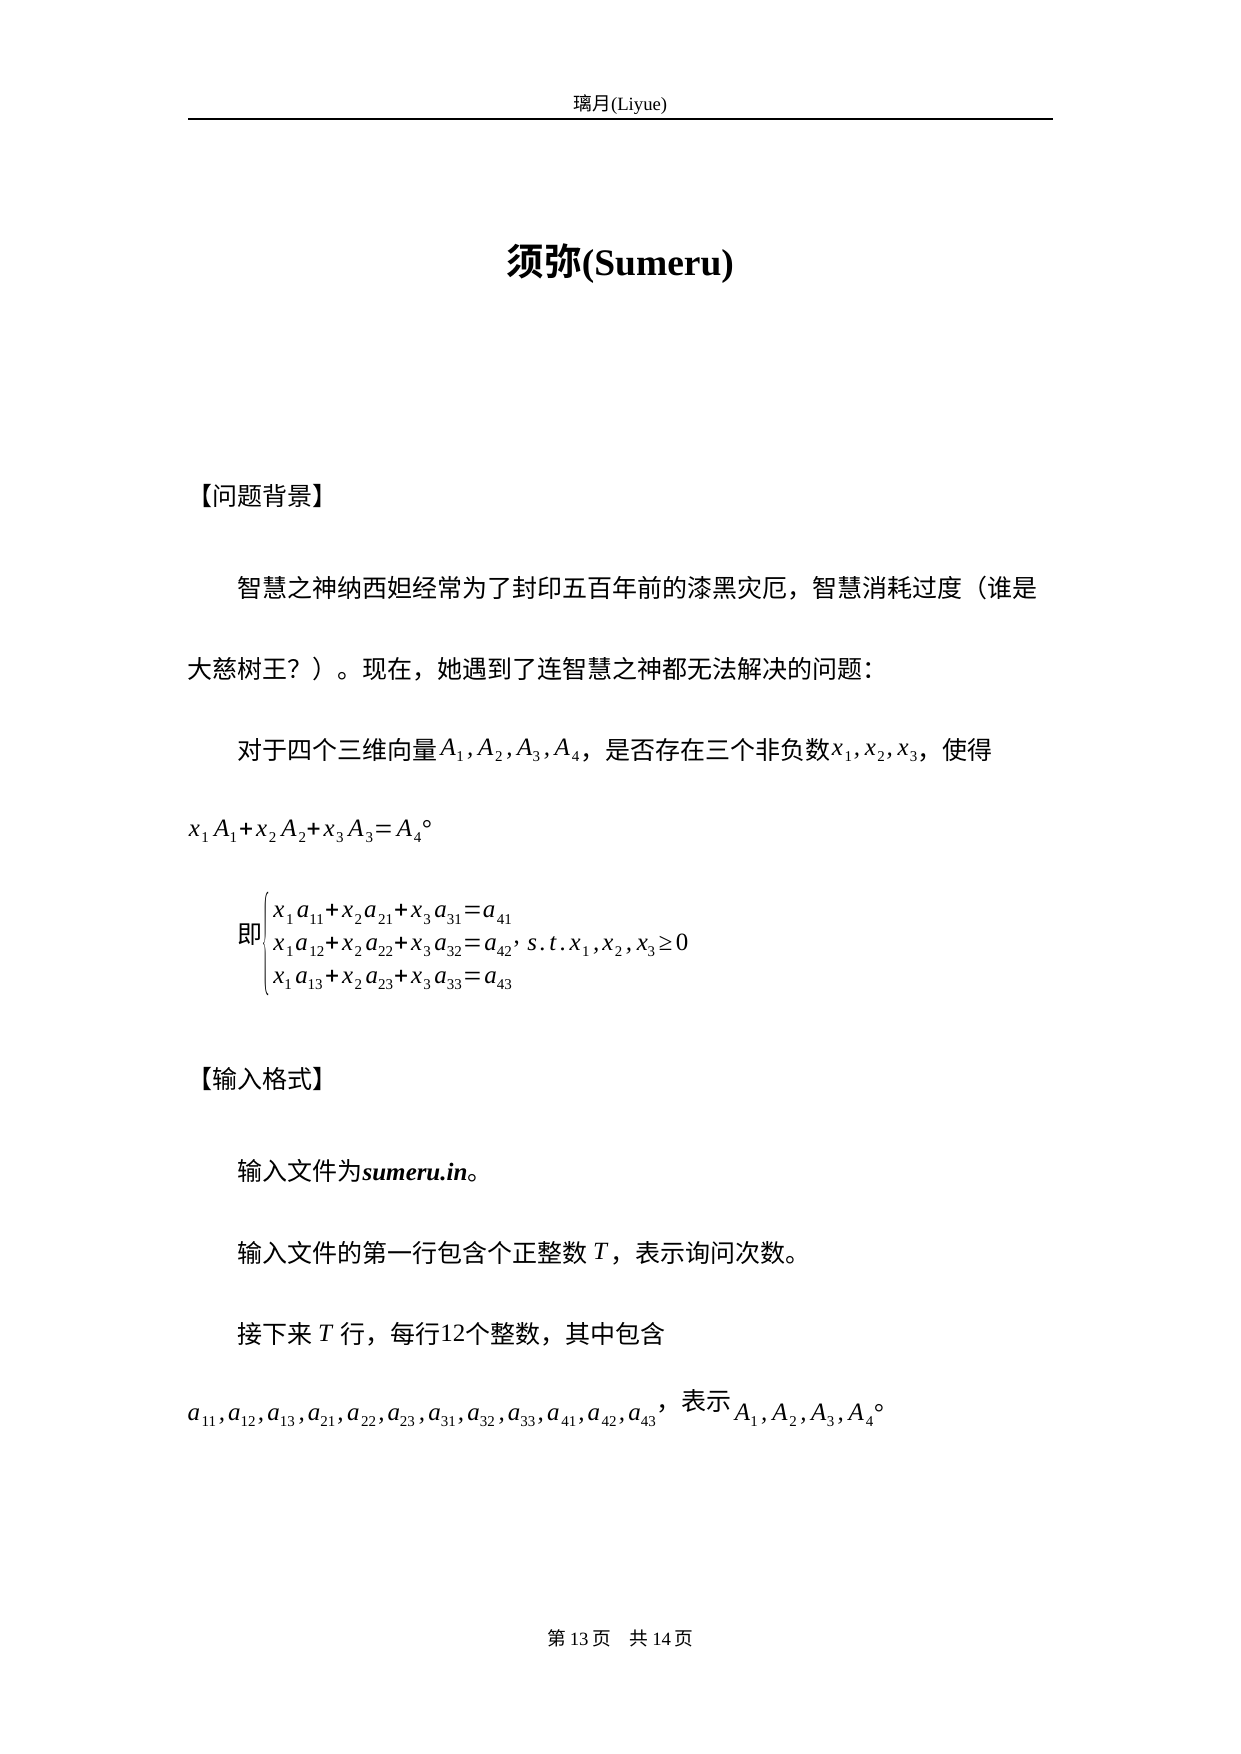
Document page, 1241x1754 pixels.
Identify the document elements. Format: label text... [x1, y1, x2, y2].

text 须弥(Sumeru) [187, 227, 1053, 292]
text 输入文件为sumeru.in。 [187, 1137, 1053, 1202]
text 智慧之神纳西妲经常为了封印五百年前的漆黑灾厄，智慧消耗过度（谁是大慈树王？）。现在，她遇到了连智慧之神都无法解决的问题： [187, 554, 1053, 700]
text 对于四个三维向量，是否存在三个非负数，使得。 [187, 716, 1053, 863]
text 输入文件的第一行包含个正整数 ，表示询问次数。 [187, 1219, 1053, 1284]
text 接下来 行，每行个整数，其中包含，表示。 [187, 1301, 1053, 1447]
text 即, [187, 879, 1053, 1009]
text 【问题背景】 [187, 462, 1053, 527]
text 【输入格式】 [187, 1045, 1053, 1110]
